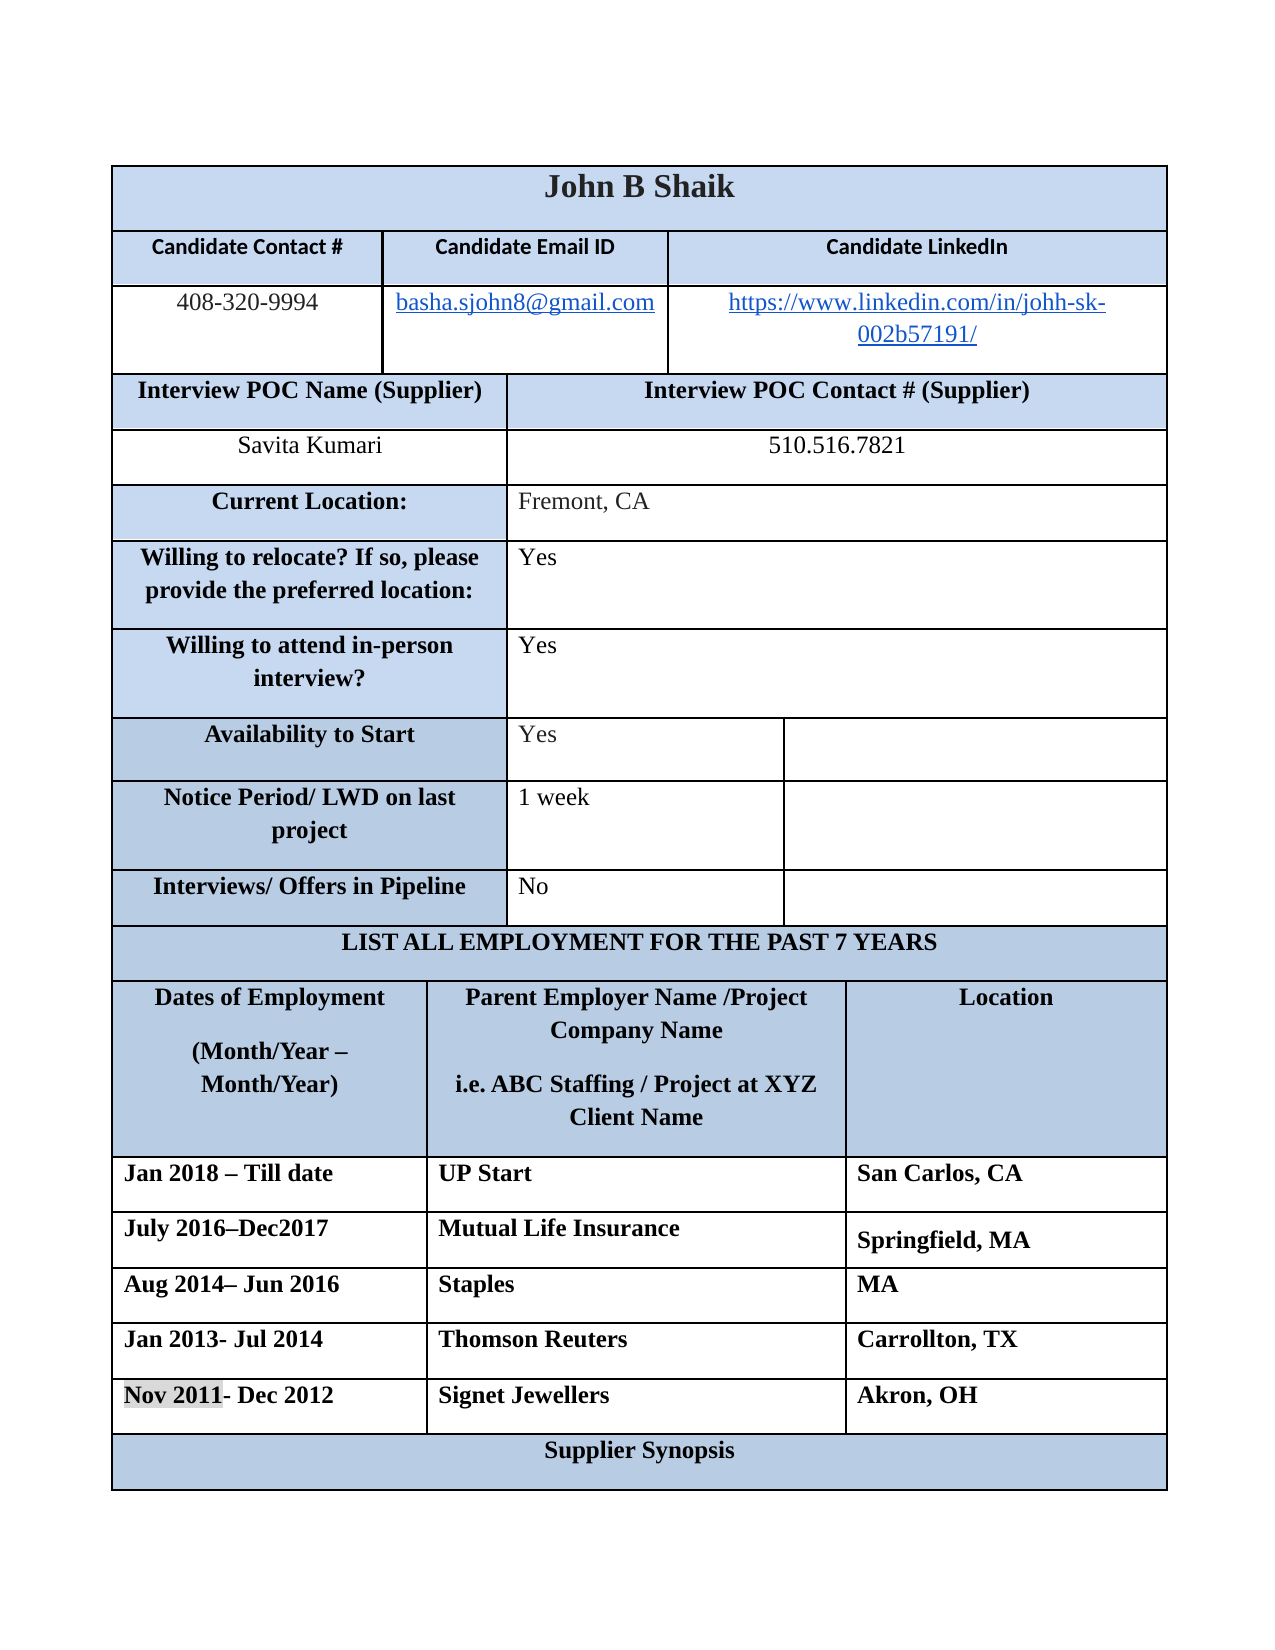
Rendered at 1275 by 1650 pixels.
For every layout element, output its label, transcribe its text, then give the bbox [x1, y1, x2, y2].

table_cell Interview POC Contact # (Supplier) [508, 375, 1166, 428]
table_cell Savita Kumari [113, 431, 506, 484]
table_cell Notice Period/ LWD on last project [113, 782, 506, 869]
table_cell Willing to relocate? If so, please provide the preferred location: [113, 542, 506, 628]
table_cell Willing to attend in-person interview? [113, 630, 506, 717]
table_cell Dates of Employment (Month/Year – Month/Year) [113, 982, 426, 1156]
table_cell Interviews/ Offers in Pipeline [113, 871, 506, 925]
table_cell 1 week [508, 782, 783, 869]
table_cell Interview POC Name (Supplier) [113, 375, 506, 428]
table_cell 408-320-9994 [113, 287, 381, 373]
table_cell July 2016–Dec2017 [113, 1213, 426, 1267]
table_cell MA [847, 1269, 1166, 1322]
table_cell Springfield, MA [847, 1213, 1166, 1267]
table_cell https://www.linkedin.com/in/johh-sk-002b57191/ [669, 287, 1166, 373]
table_cell Carrollton, TX [847, 1324, 1166, 1378]
table_cell Jan 2013- Jul 2014 [113, 1324, 426, 1378]
table_cell Yes [508, 542, 1166, 628]
table_cell LIST ALL EMPLOYMENT FOR THE PAST 7 YEARS [113, 927, 1166, 980]
table_cell Aug 2014– Jun 2016 [113, 1269, 426, 1322]
table_cell Fremont, CA [508, 486, 1166, 539]
table_cell Staples [428, 1269, 845, 1322]
table_cell Candidate LinkedIn [669, 232, 1166, 284]
table_cell No [508, 871, 783, 925]
table_cell Nov 2011- Dec 2012 [113, 1380, 426, 1433]
table_cell Availability to Start [113, 719, 506, 780]
table_cell Parent Employer Name /Project Company Name i.e. ABC Staffing / Project at XYZ Client Name [428, 982, 845, 1156]
table_cell Yes [508, 719, 783, 780]
table_cell Candidate Email ID [384, 232, 667, 284]
table_cell San Carlos, CA [847, 1158, 1166, 1211]
table_cell [785, 719, 1166, 780]
table_cell Mutual Life Insurance [428, 1213, 845, 1267]
table_cell Akron, OH [847, 1380, 1166, 1433]
table_cell 510.516.7821 [508, 431, 1166, 484]
table_cell Jan 2018 – Till date [113, 1158, 426, 1211]
table_cell Yes [508, 630, 1166, 717]
table_cell Current Location: [113, 486, 506, 539]
table_header John B Shaik [113, 167, 1166, 230]
table_cell Thomson Reuters [428, 1324, 845, 1378]
table_cell Candidate Contact # [113, 232, 381, 284]
table_cell Supplier Synopsis [113, 1435, 1166, 1489]
table_cell [785, 871, 1166, 925]
table_cell Location [847, 982, 1166, 1156]
table_cell [785, 782, 1166, 869]
table_cell Signet Jewellers [428, 1380, 845, 1433]
table_cell UP Start [428, 1158, 845, 1211]
table_cell basha.sjohn8@gmail.com [384, 287, 667, 373]
